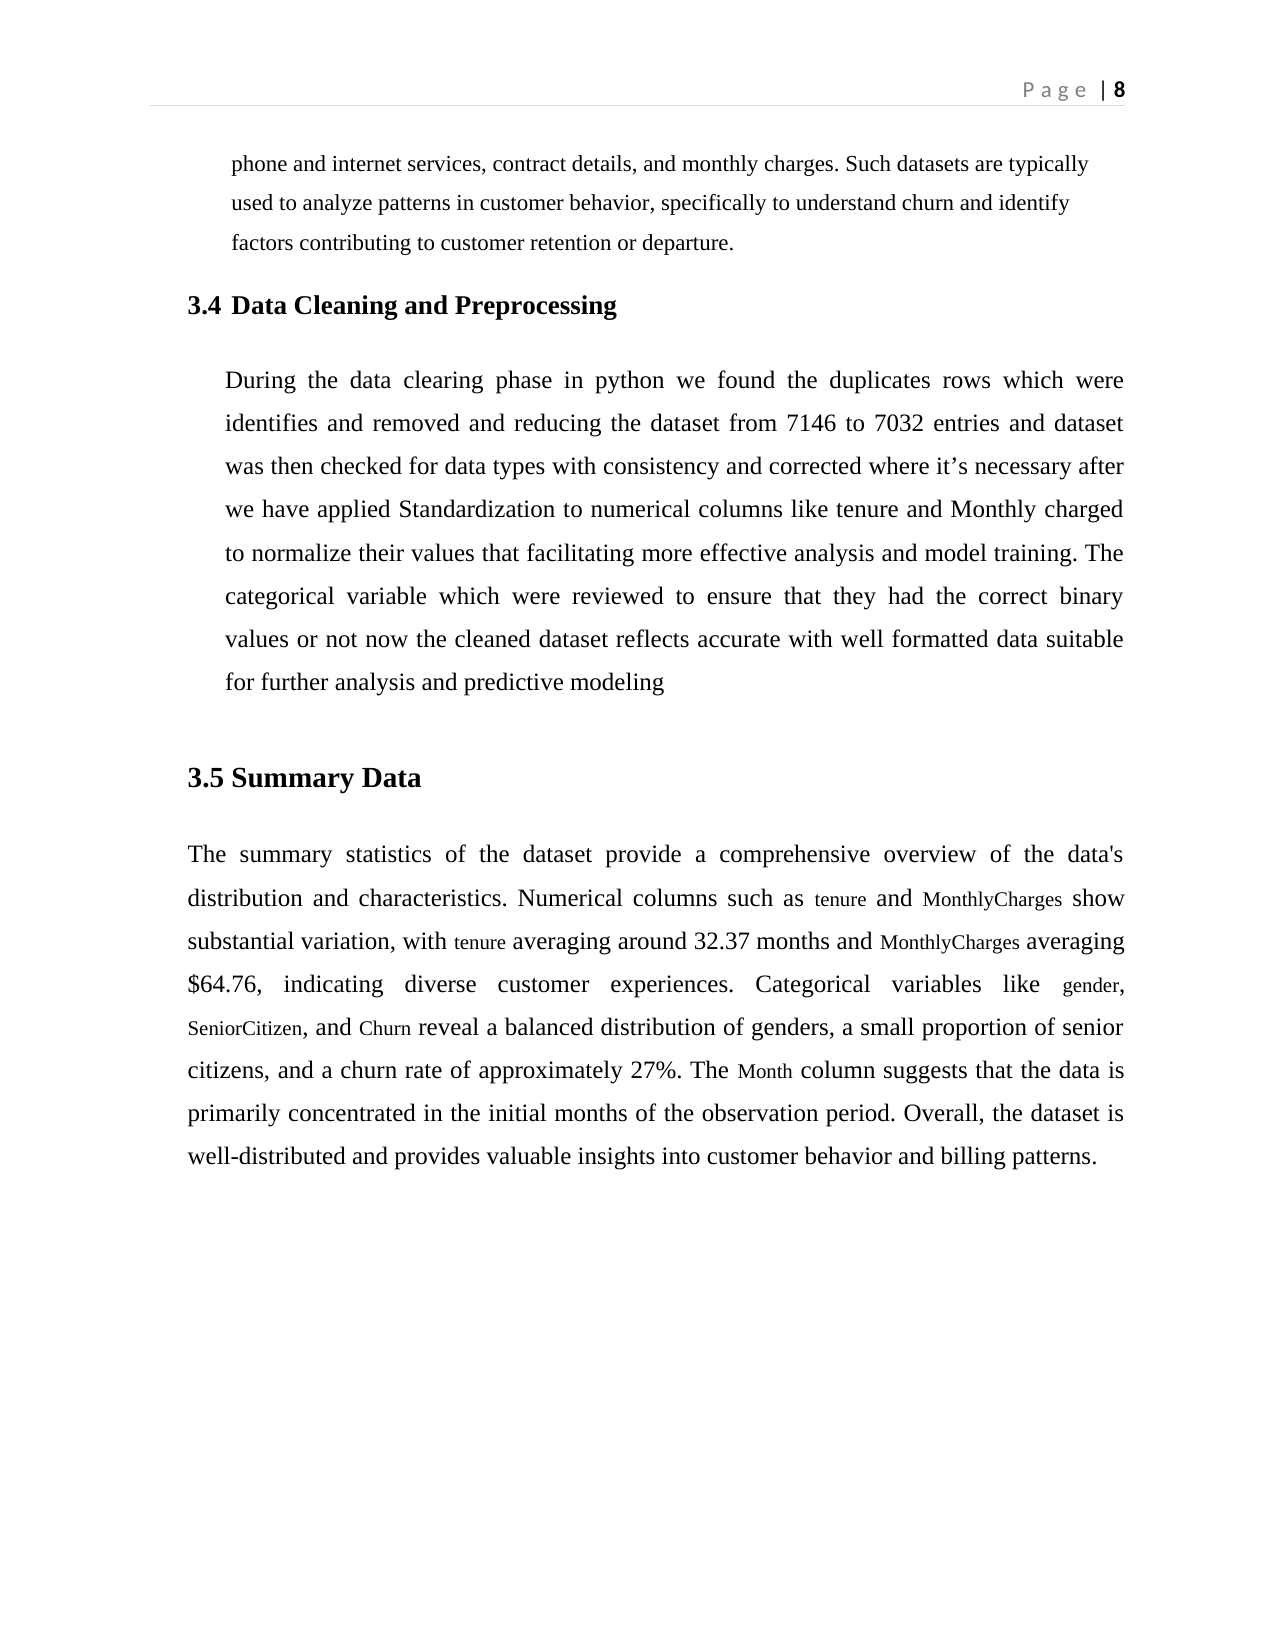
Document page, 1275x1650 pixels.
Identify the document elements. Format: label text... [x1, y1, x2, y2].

subtitle Summary Data [187, 760, 1125, 794]
text The summary statistics of the dataset provide a comprehensive overview of the data's distribution and characteristics. Numerical columns such as tenure and MonthlyCharges show substantial variation, with tenure averaging around 32.37 months and MonthlyCharges averaging $64.76, indicating diverse customer experiences. Categorical variables like gender, SeniorCitizen, and Churn reveal a balanced distribution of genders, a small proportion of senior citizens, and a churn rate of approximately 27%. The Month column suggests that the data is primarily concentrated in the initial months of the observation period. Overall, the dataset is well-distributed and provides valuable insights into customer behavior and billing patterns. [187, 839, 1125, 1170]
subtitle Data Cleaning and Preprocessing [187, 289, 1125, 320]
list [187, 150, 1125, 255]
text During the data clearing phase in python we found the duplicates rows which were identifies and removed and reducing the dataset from 7146 to 7032 entries and dataset was then checked for data types with consistency and corrected where it’s necessary after we have applied Standardization to numerical columns like tenure and Monthly charged to normalize their values that facilitating more effective analysis and model training. The categorical variable which were reviewed to ensure that they had the correct binary values or not now the cleaned dataset reflects accurate with well formatted data suitable for further analysis and predictive modeling [225, 365, 1125, 696]
